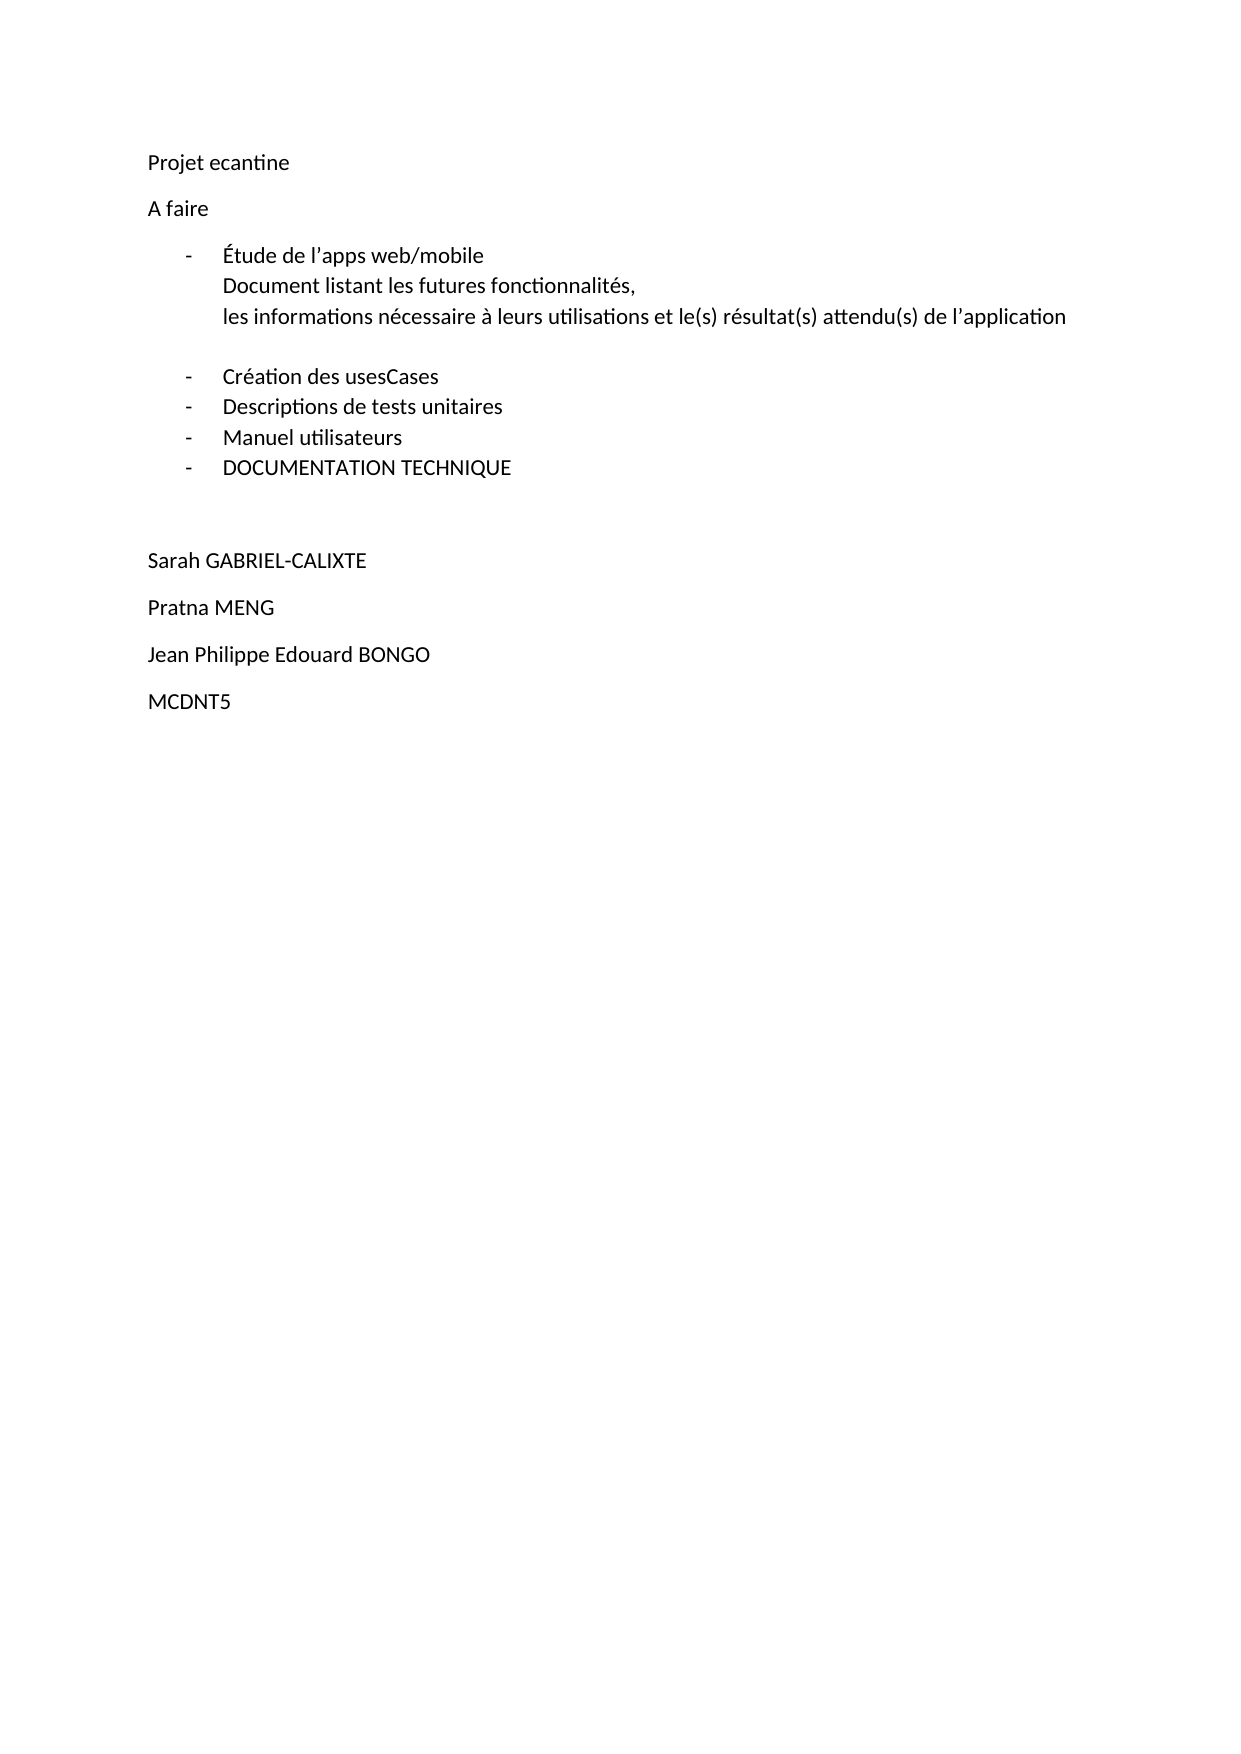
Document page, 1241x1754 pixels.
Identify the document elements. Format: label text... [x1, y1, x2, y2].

text Pratna MENG [148, 593, 1093, 621]
text MCDNT5 [148, 687, 1093, 715]
text Projet ecantine [148, 148, 1093, 176]
list Descriptions de tests unitaires [185, 392, 1093, 420]
list les informations nécessaire à leurs utilisations et le(s) résultat(s) attendu(s) de l’application [223, 302, 1093, 330]
list Étude de l’apps web/mobile [185, 241, 1093, 269]
text A faire [148, 194, 1093, 222]
text Sarah GABRIEL-CALIXTE [148, 547, 1093, 574]
list Document listant les futures fonctionnalités, [223, 272, 1093, 299]
list Création des usesCases [185, 362, 1093, 390]
list Manuel utilisateurs [185, 423, 1093, 451]
list DOCUMENTATION TECHNIQUE [185, 453, 1093, 481]
text Jean Philippe Edouard BONGO [148, 640, 1093, 668]
